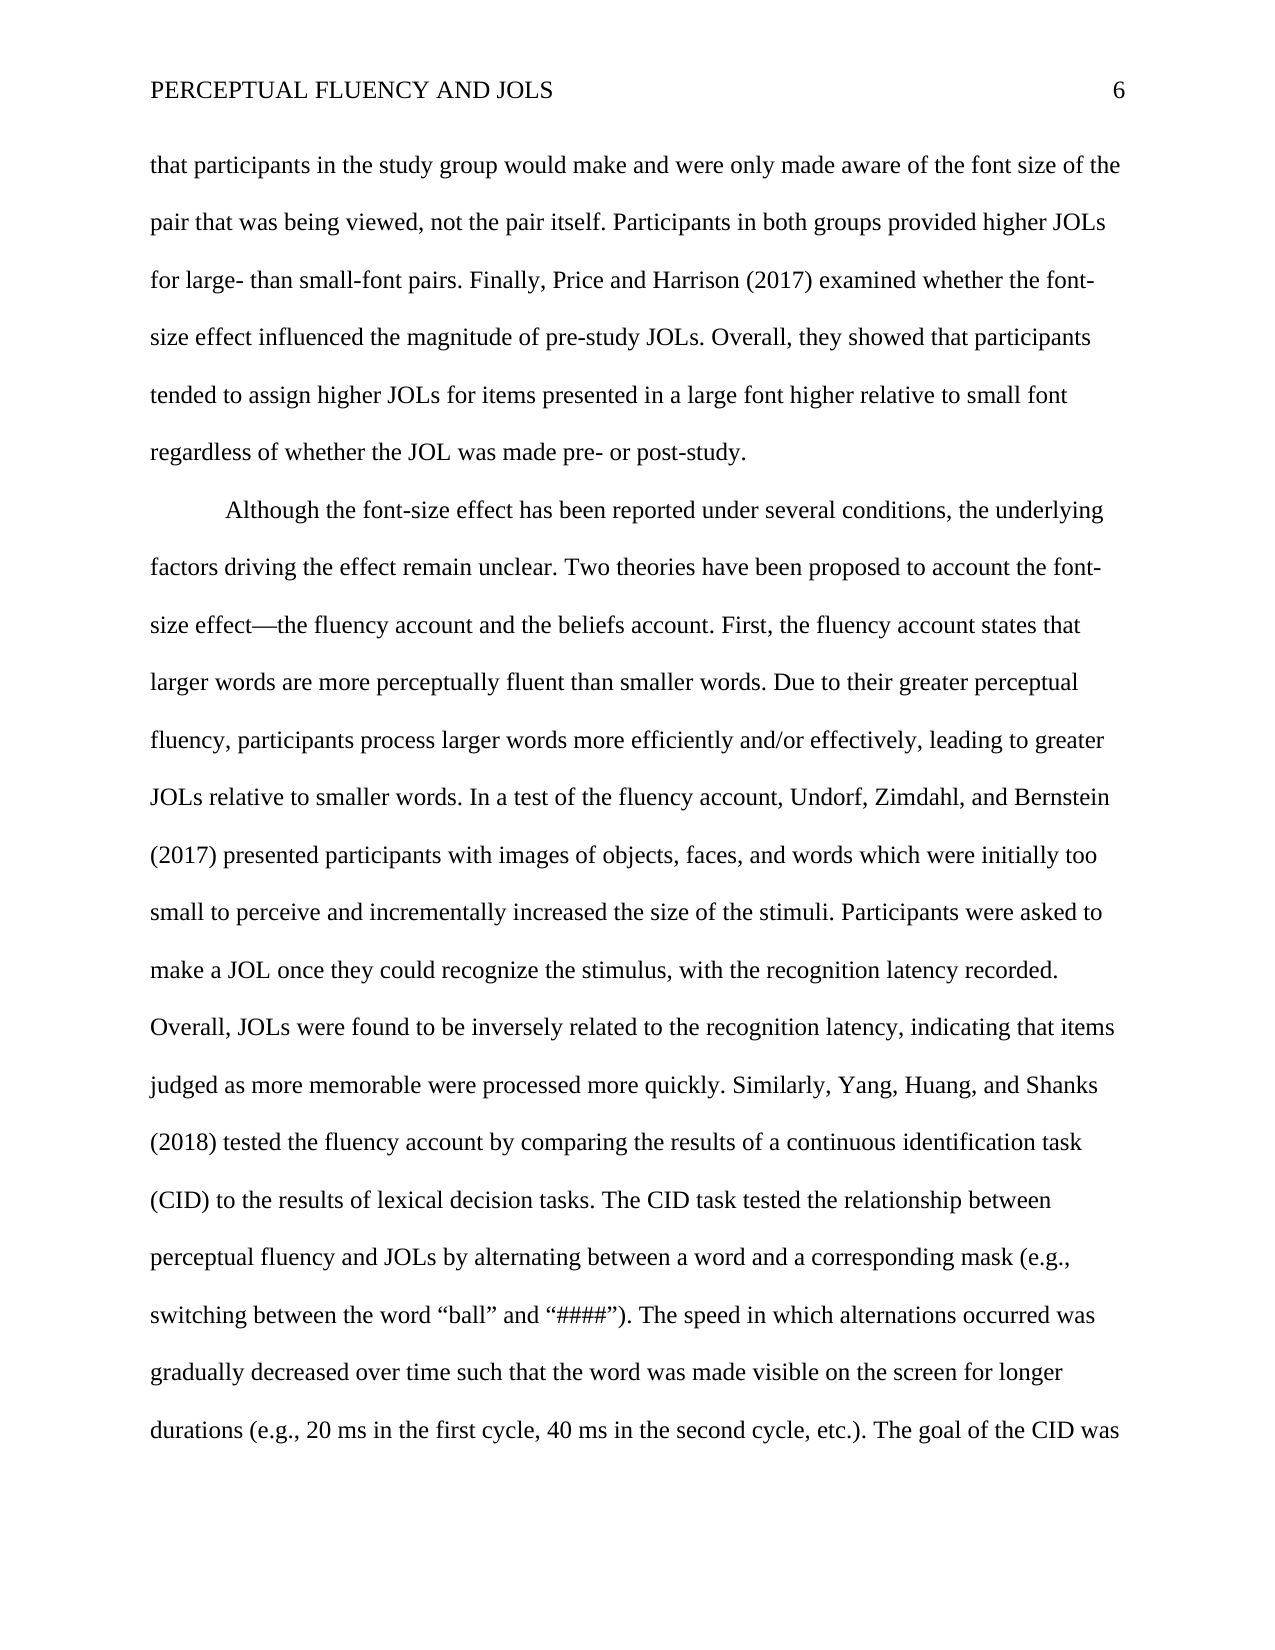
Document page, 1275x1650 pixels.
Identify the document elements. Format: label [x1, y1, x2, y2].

text [150, 150, 1125, 466]
text [150, 495, 1125, 1444]
